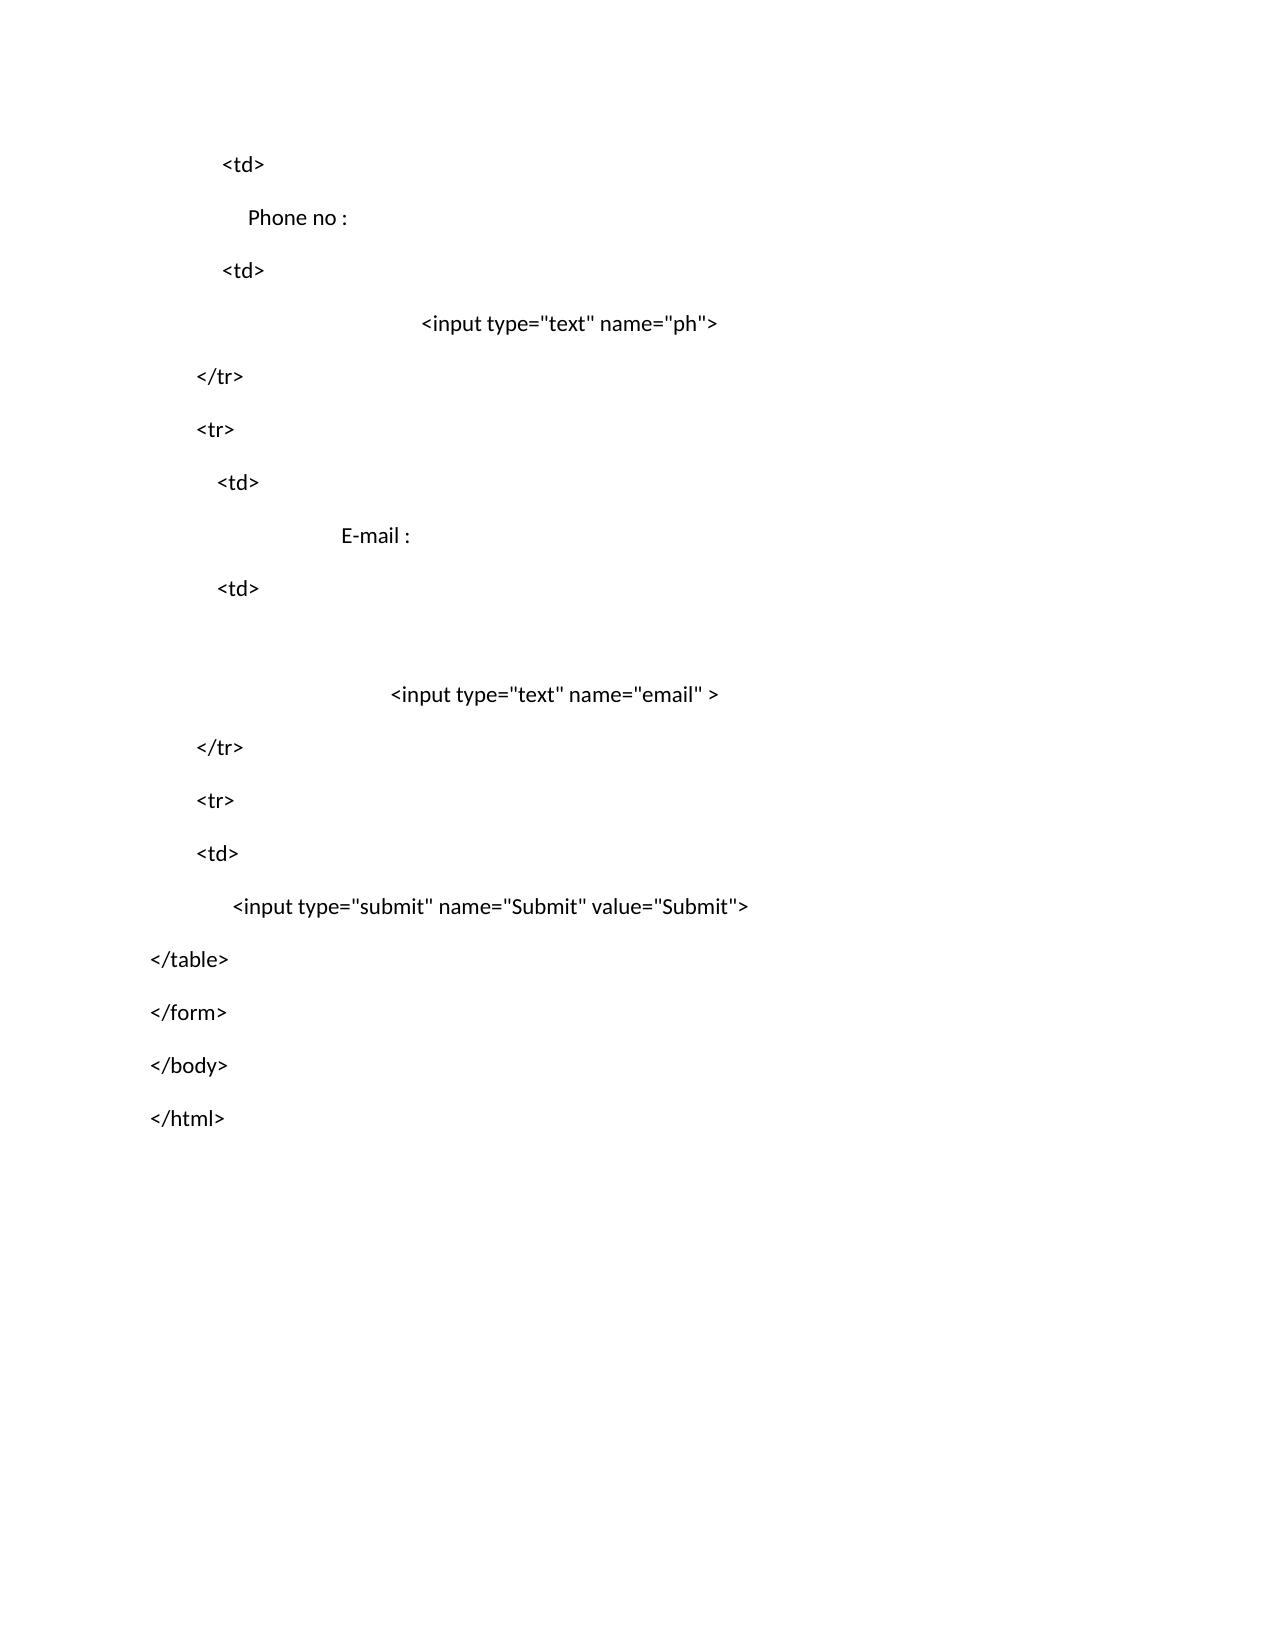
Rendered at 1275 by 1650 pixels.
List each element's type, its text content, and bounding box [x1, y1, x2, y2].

text </body> [150, 1051, 1125, 1079]
text <tr> [150, 786, 1125, 814]
text </html> [150, 1104, 1125, 1132]
text </tr> [150, 362, 1125, 390]
text <td> [150, 468, 1125, 496]
text </form> [150, 998, 1125, 1026]
text </table> [150, 945, 1125, 973]
text E-mail : [150, 521, 1125, 549]
text <input type="text" name="email" > [150, 680, 1125, 708]
text <input type="submit" name="Submit" value="Submit"> [150, 892, 1125, 920]
text <td> [150, 839, 1125, 867]
text <td> [150, 574, 1125, 602]
text Phone no : [150, 203, 1125, 231]
text <input type="text" name="ph"> [150, 309, 1125, 337]
text <td> [150, 150, 1125, 178]
text <tr> [150, 415, 1125, 443]
text <td> [150, 256, 1125, 284]
text </tr> [150, 733, 1125, 761]
